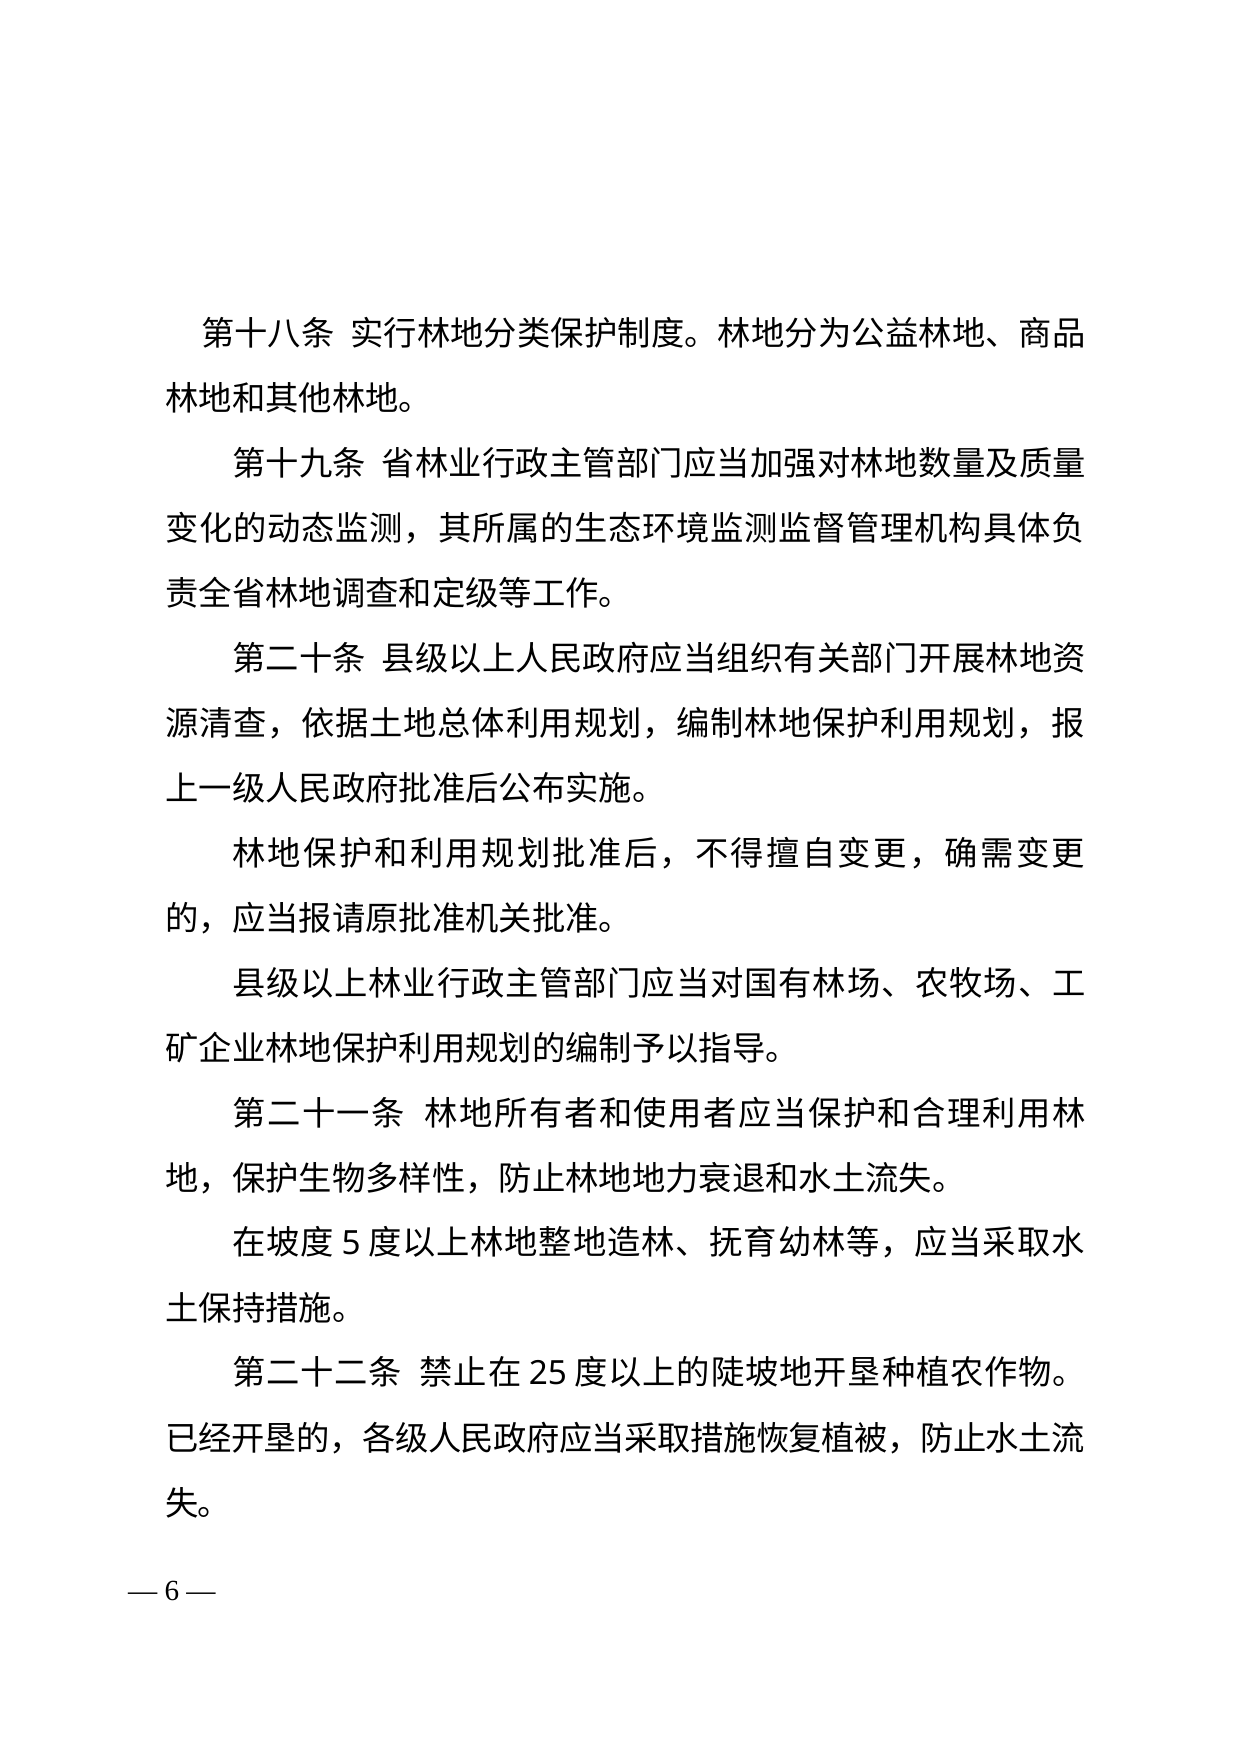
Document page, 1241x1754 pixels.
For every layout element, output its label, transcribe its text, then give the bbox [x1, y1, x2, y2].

text 第二十一条 林地所有者和使用者应当保护和合理利用林地，保护生物多样性，防止林地地力衰退和水土流失。 [165, 1078, 1087, 1208]
text 林地保护和利用规划批准后，不得擅自变更，确需变更的，应当报请原批准机关批准。 [165, 818, 1087, 948]
text 第十八条 实行林地分类保护制度。林地分为公益林地、商品林地和其他林地。 [165, 298, 1087, 428]
text 第十九条 省林业行政主管部门应当加强对林地数量及质量变化的动态监测，其所属的生态环境监测监督管理机构具体负责全省林地调查和定级等工作。 [165, 428, 1087, 623]
text 县级以上林业行政主管部门应当对国有林场、农牧场、工矿企业林地保护利用规划的编制予以指导。 [165, 948, 1087, 1078]
text 第二十条 县级以上人民政府应当组织有关部门开展林地资源清查，依据土地总体利用规划，编制林地保护利用规划，报上一级人民政府批准后公布实施。 [165, 623, 1087, 818]
text 第二十二条 禁止在25度以上的陡坡地开垦种植农作物。已经开垦的，各级人民政府应当采取措施恢复植被，防止水土流失。 [165, 1338, 1087, 1533]
text 在坡度5度以上林地整地造林、抚育幼林等，应当采取水土保持措施。 [165, 1208, 1087, 1338]
